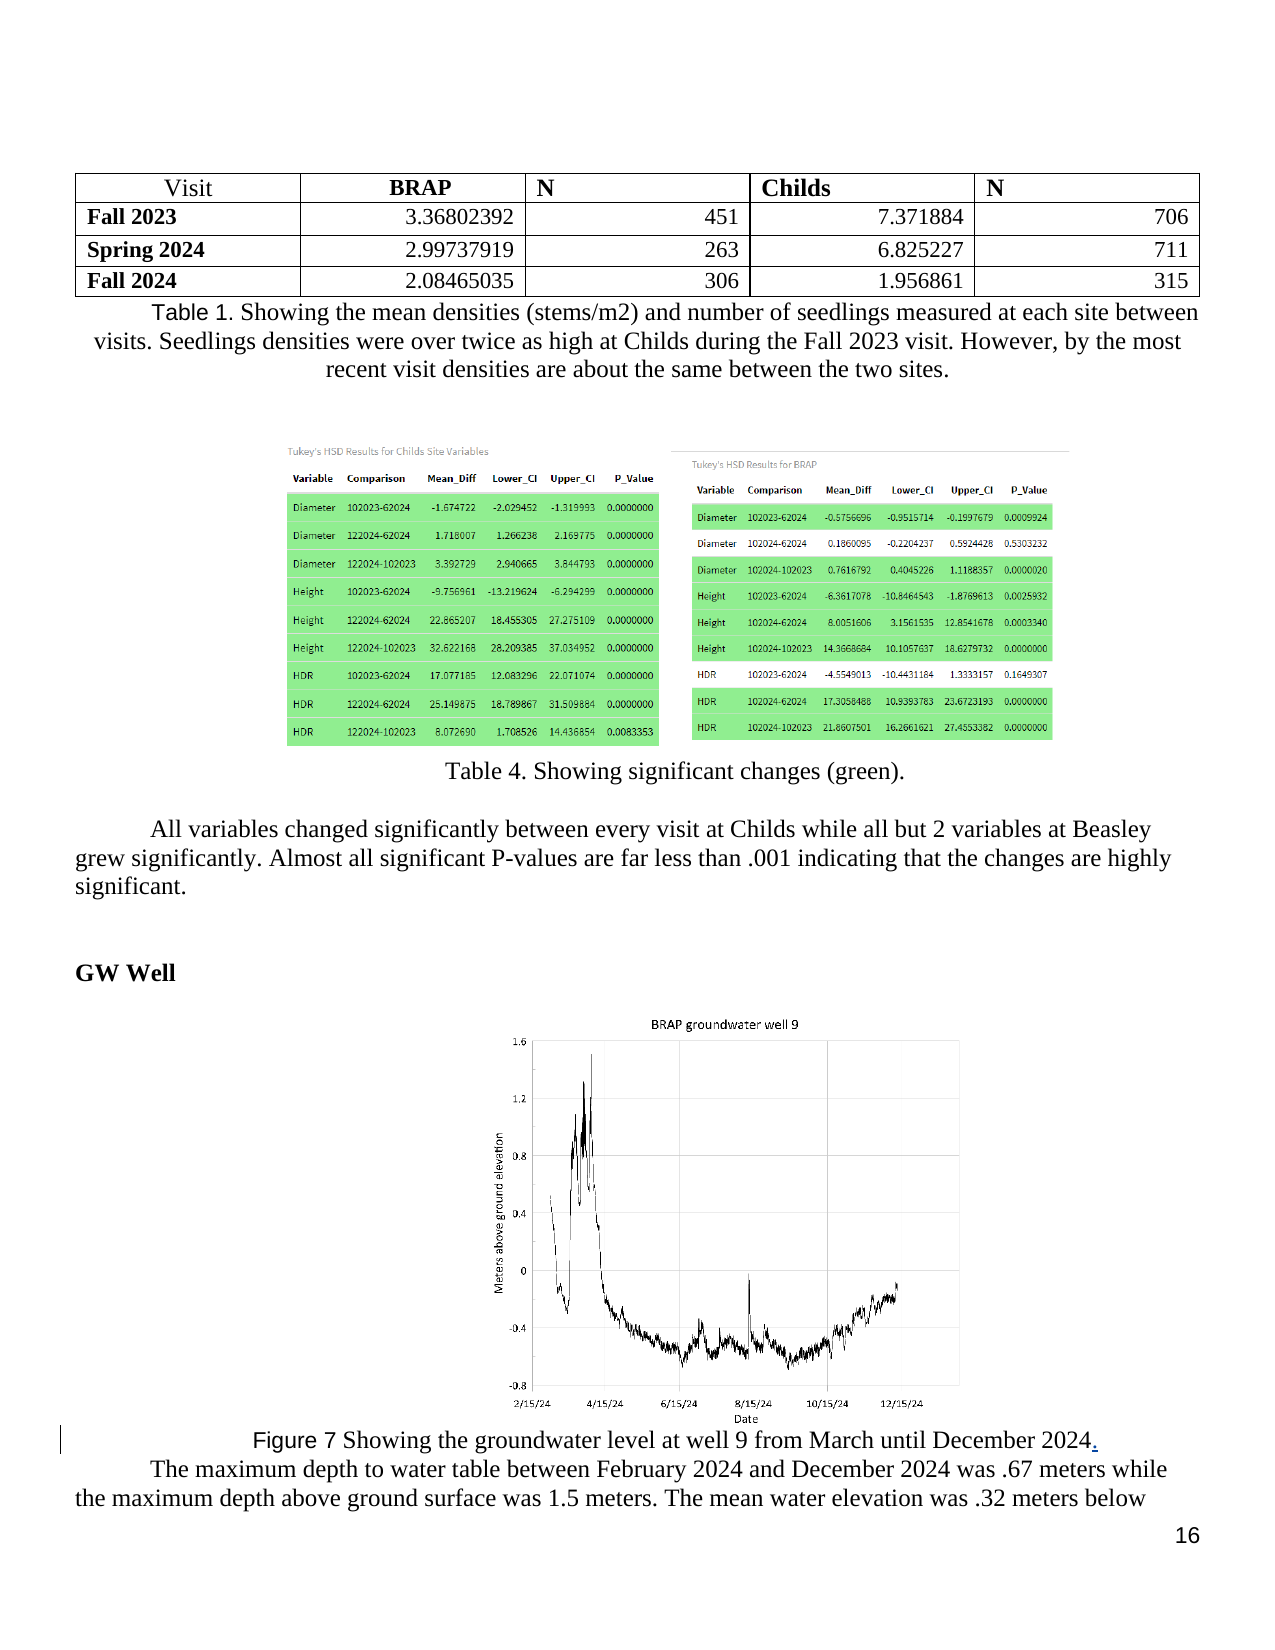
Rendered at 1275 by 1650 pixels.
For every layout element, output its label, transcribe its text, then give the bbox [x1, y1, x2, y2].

table_cell 2.99737919 [301, 236, 525, 266]
text Table 4. Showing significant changes (green). [75, 756, 1200, 785]
table_cell 451 [526, 203, 749, 235]
table_header Childs [751, 174, 974, 202]
table_header Visit [76, 174, 300, 202]
table_cell 263 [526, 236, 749, 266]
text All variables changed significantly between every visit at Childs while all but 2 variables at Beasley grew significantly. Almost all significant P-values are far less than .001 indicating that the changes are highly significant. [75, 814, 1200, 900]
table_cell Fall 2024 [76, 267, 300, 296]
table_cell 3.36802392 [301, 203, 525, 235]
table_cell 306 [526, 267, 749, 296]
table_header N [526, 174, 749, 202]
table_cell 315 [975, 267, 1199, 296]
table_cell 7.371884 [751, 203, 974, 235]
table_cell 6.825227 [751, 236, 974, 266]
table_header BBRAP [301, 174, 525, 202]
table_cell 706 [975, 203, 1199, 235]
table_cell 711 [975, 236, 1199, 266]
table_cell 1.956861 [751, 267, 974, 296]
picture [280, 440, 1070, 757]
text Figure 7 Showing the groundwater level at well 9 from March until December 2024 [75, 1425, 1200, 1454]
table_cell Spring 2024 [76, 236, 300, 266]
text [75, 1454, 1200, 1511]
picture [490, 1015, 960, 1426]
text GW Well [75, 958, 1200, 986]
table_cell 2.08465035 [301, 267, 525, 296]
table_header N [975, 174, 1199, 202]
table_cell Fall 2023 [76, 203, 300, 235]
